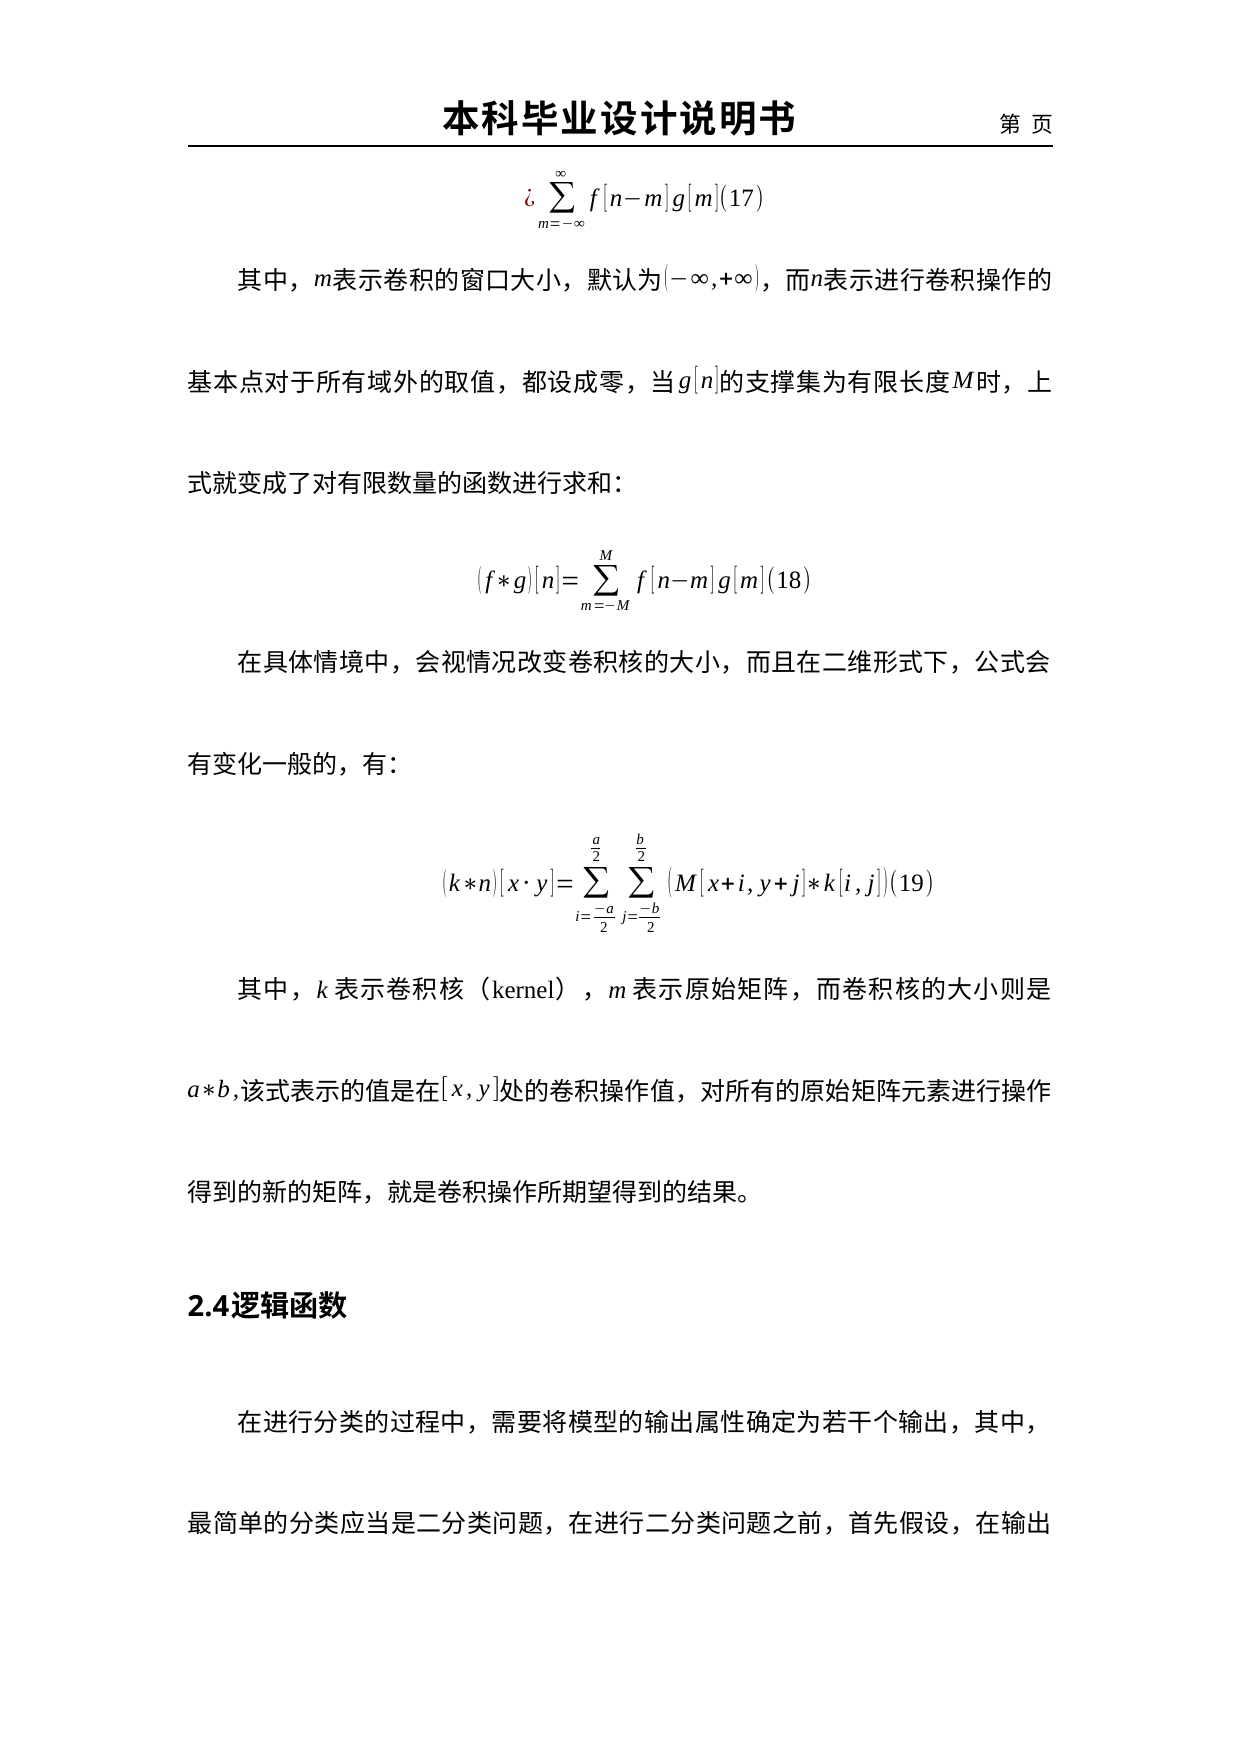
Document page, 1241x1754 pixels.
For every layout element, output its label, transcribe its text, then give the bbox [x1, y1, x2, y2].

text 其中，k表示卷积核（kernel），m表示原始矩阵，而卷积核的大小则是该式表示的值是在处的卷积操作值，对所有的原始矩阵元素进行操作得到的新的矩阵，就是卷积操作所期望得到的结果。 [187, 953, 1053, 1225]
subtitle 逻辑函数 [187, 1270, 1053, 1338]
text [187, 1386, 1053, 1556]
text 其中，表示卷积的窗口大小，默认为，而表示进行卷积操作的基本点对于所有域外的取值，都设成零，当的支撑集为有限长度时，上式就变成了对有限数量的函数进行求和： [187, 244, 1053, 516]
text 在具体情境中，会视情况改变卷积核的大小，而且在二维形式下，公式会有变化一般的，有： [187, 627, 1053, 797]
